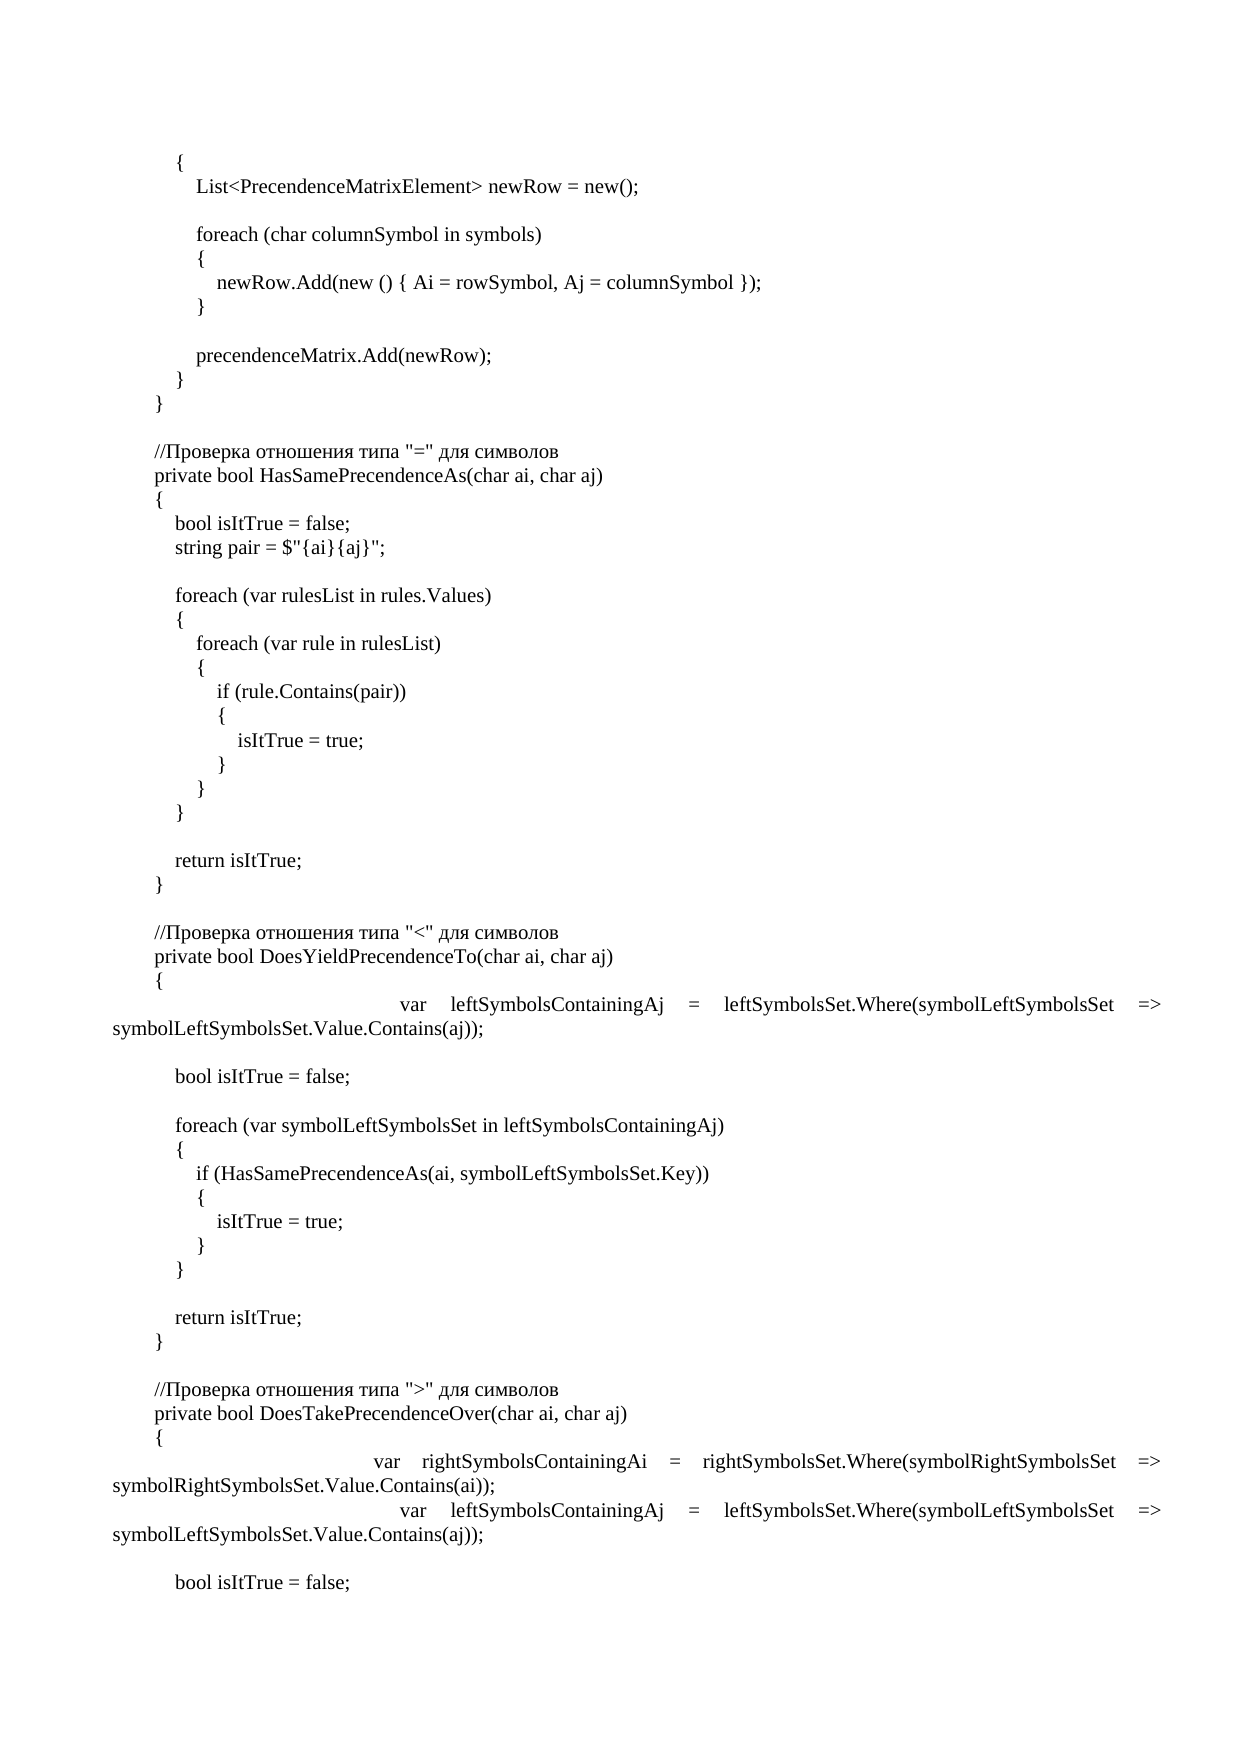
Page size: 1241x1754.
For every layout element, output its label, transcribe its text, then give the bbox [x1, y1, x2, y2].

text foreach (var symbolLeftSymbolsSet in leftSymbolsContainingAj) [112, 1112, 1162, 1137]
text foreach (var rulesList in rules.Values) [112, 583, 1162, 607]
text private bool DoesTakePrecendenceOver(char ai, char aj) [112, 1401, 1162, 1425]
text } [112, 872, 1162, 896]
text //Проверка отношения типа "=" для символов [112, 439, 1162, 463]
text { [112, 487, 1162, 511]
text var leftSymbolsContainingAj = leftSymbolsSet.Where(symbolLeftSymbolsSet => symbolLeftSymbolsSet.Value.Contains(aj)); [112, 992, 1162, 1040]
text } [112, 294, 1162, 318]
text var leftSymbolsContainingAj = leftSymbolsSet.Where(symbolLeftSymbolsSet => symbolLeftSymbolsSet.Value.Contains(aj)); [112, 1497, 1162, 1546]
text //Проверка отношения типа ">" для символов [112, 1377, 1162, 1401]
text private bool DoesYieldPrecendenceTo(char ai, char aj) [112, 944, 1162, 968]
text if (HasSamePrecendenceAs(ai, symbolLeftSymbolsSet.Key)) [112, 1161, 1162, 1185]
text string pair = $"{ai}{aj}"; [112, 535, 1162, 559]
text precendenceMatrix.Add(newRow); [112, 342, 1162, 367]
text List<PrecendenceMatrixElement> newRow = new(); [112, 174, 1162, 198]
text { [112, 607, 1162, 631]
text newRow.Add(new () { Ai = rowSymbol, Aj = columnSymbol }); [112, 270, 1162, 294]
text return isItTrue; [112, 1305, 1162, 1329]
text } [112, 1257, 1162, 1281]
text } [112, 800, 1162, 824]
text bool isItTrue = false; [112, 511, 1162, 535]
text bool isItTrue = false; [112, 1064, 1162, 1088]
text isItTrue = true; [112, 727, 1162, 752]
text { [112, 968, 1162, 992]
text } [112, 1233, 1162, 1257]
text foreach (var rule in rulesList) [112, 631, 1162, 655]
text { [112, 1425, 1162, 1449]
text foreach (char columnSymbol in symbols) [112, 222, 1162, 246]
text return isItTrue; [112, 848, 1162, 872]
text //Проверка отношения типа "<" для символов [112, 920, 1162, 944]
text } [112, 367, 1162, 391]
text } [112, 752, 1162, 776]
text if (rule.Contains(pair)) [112, 679, 1162, 703]
text { [112, 246, 1162, 270]
text private bool HasSamePrecendenceAs(char ai, char aj) [112, 463, 1162, 487]
text { [112, 703, 1162, 727]
text { [112, 150, 1162, 174]
text { [112, 655, 1162, 679]
text } [112, 391, 1162, 415]
text bool isItTrue = false; [112, 1570, 1162, 1594]
text { [112, 1137, 1162, 1161]
text } [112, 776, 1162, 800]
text isItTrue = true; [112, 1209, 1162, 1233]
text { [112, 1185, 1162, 1209]
text var rightSymbolsContainingAi = rightSymbolsSet.Where(symbolRightSymbolsSet => symbolRightSymbolsSet.Value.Contains(ai)); [112, 1449, 1162, 1497]
text } [112, 1329, 1162, 1353]
